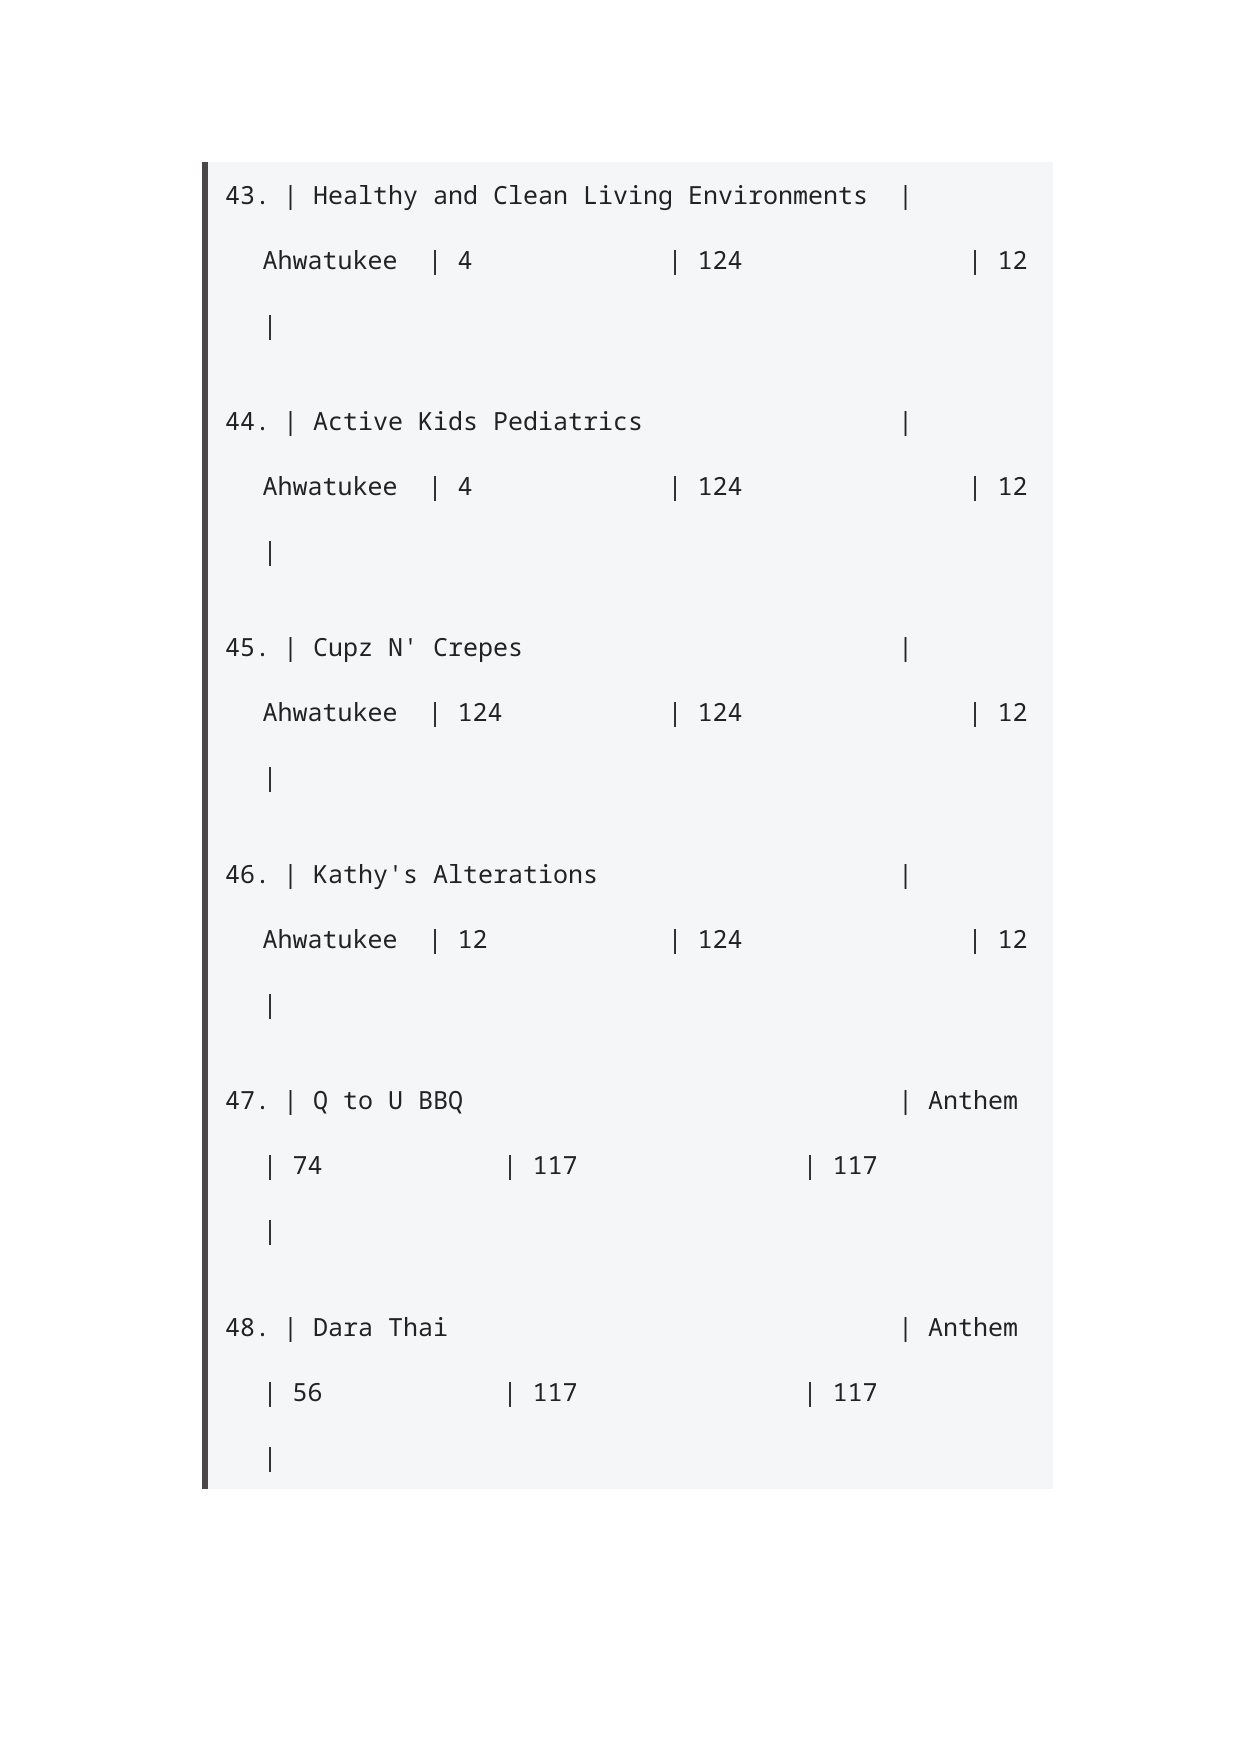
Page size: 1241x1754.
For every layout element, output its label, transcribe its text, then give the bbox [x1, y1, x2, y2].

list | Active Kids Pediatrics | Ahwatukee | 4 | 124 | 12 | [208, 388, 1053, 583]
list | Kathy's Alterations | Ahwatukee | 12 | 124 | 12 | [208, 841, 1053, 1036]
list | Dara Thai | Anthem | 56 | 117 | 117 | [208, 1294, 1053, 1489]
list | Healthy and Clean Living Environments | Ahwatukee | 4 | 124 | 12 | [208, 162, 1053, 357]
list | Cupz N' Crepes | Ahwatukee | 124 | 124 | 12 | [208, 615, 1053, 810]
list | Q to U BBQ | Anthem | 74 | 117 | 117 | [208, 1067, 1053, 1262]
